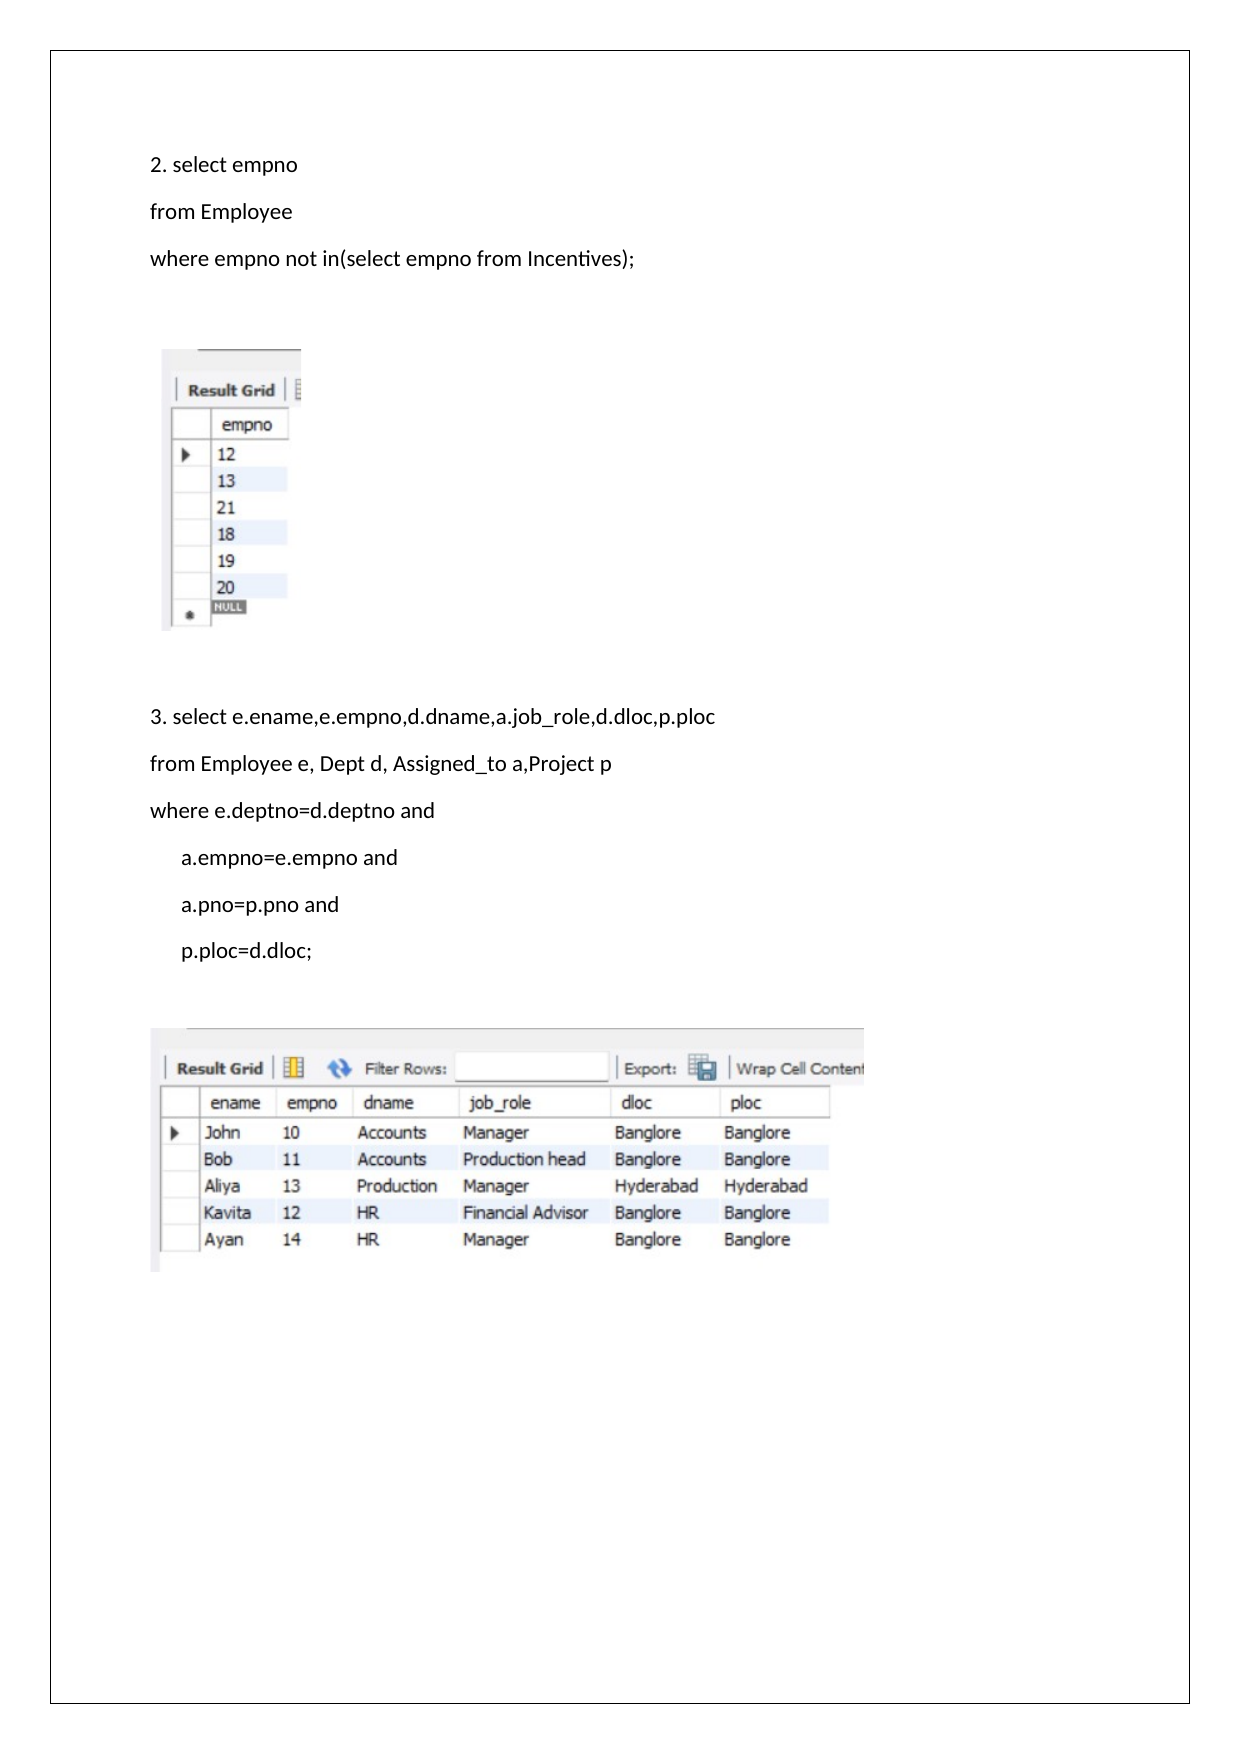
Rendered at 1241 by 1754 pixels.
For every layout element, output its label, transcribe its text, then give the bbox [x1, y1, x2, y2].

text a.empno=e.empno and [150, 843, 1090, 871]
picture [161, 349, 302, 631]
text 2. select empno [150, 150, 1090, 178]
text where e.deptno=d.deptno and [150, 796, 1090, 824]
text from Employee [150, 197, 1090, 225]
text 3. select e.ename,e.empno,d.dname,a.job_role,d.dloc,p.ploc [150, 702, 1090, 730]
text a.pno=p.pno and [150, 890, 1090, 918]
text where empno not in(select empno from Incentives); [150, 244, 1090, 272]
picture [150, 1028, 864, 1272]
text p.ploc=d.dloc; [150, 937, 1090, 965]
text from Employee e, Dept d, Assigned_to a,Project p [150, 749, 1090, 777]
